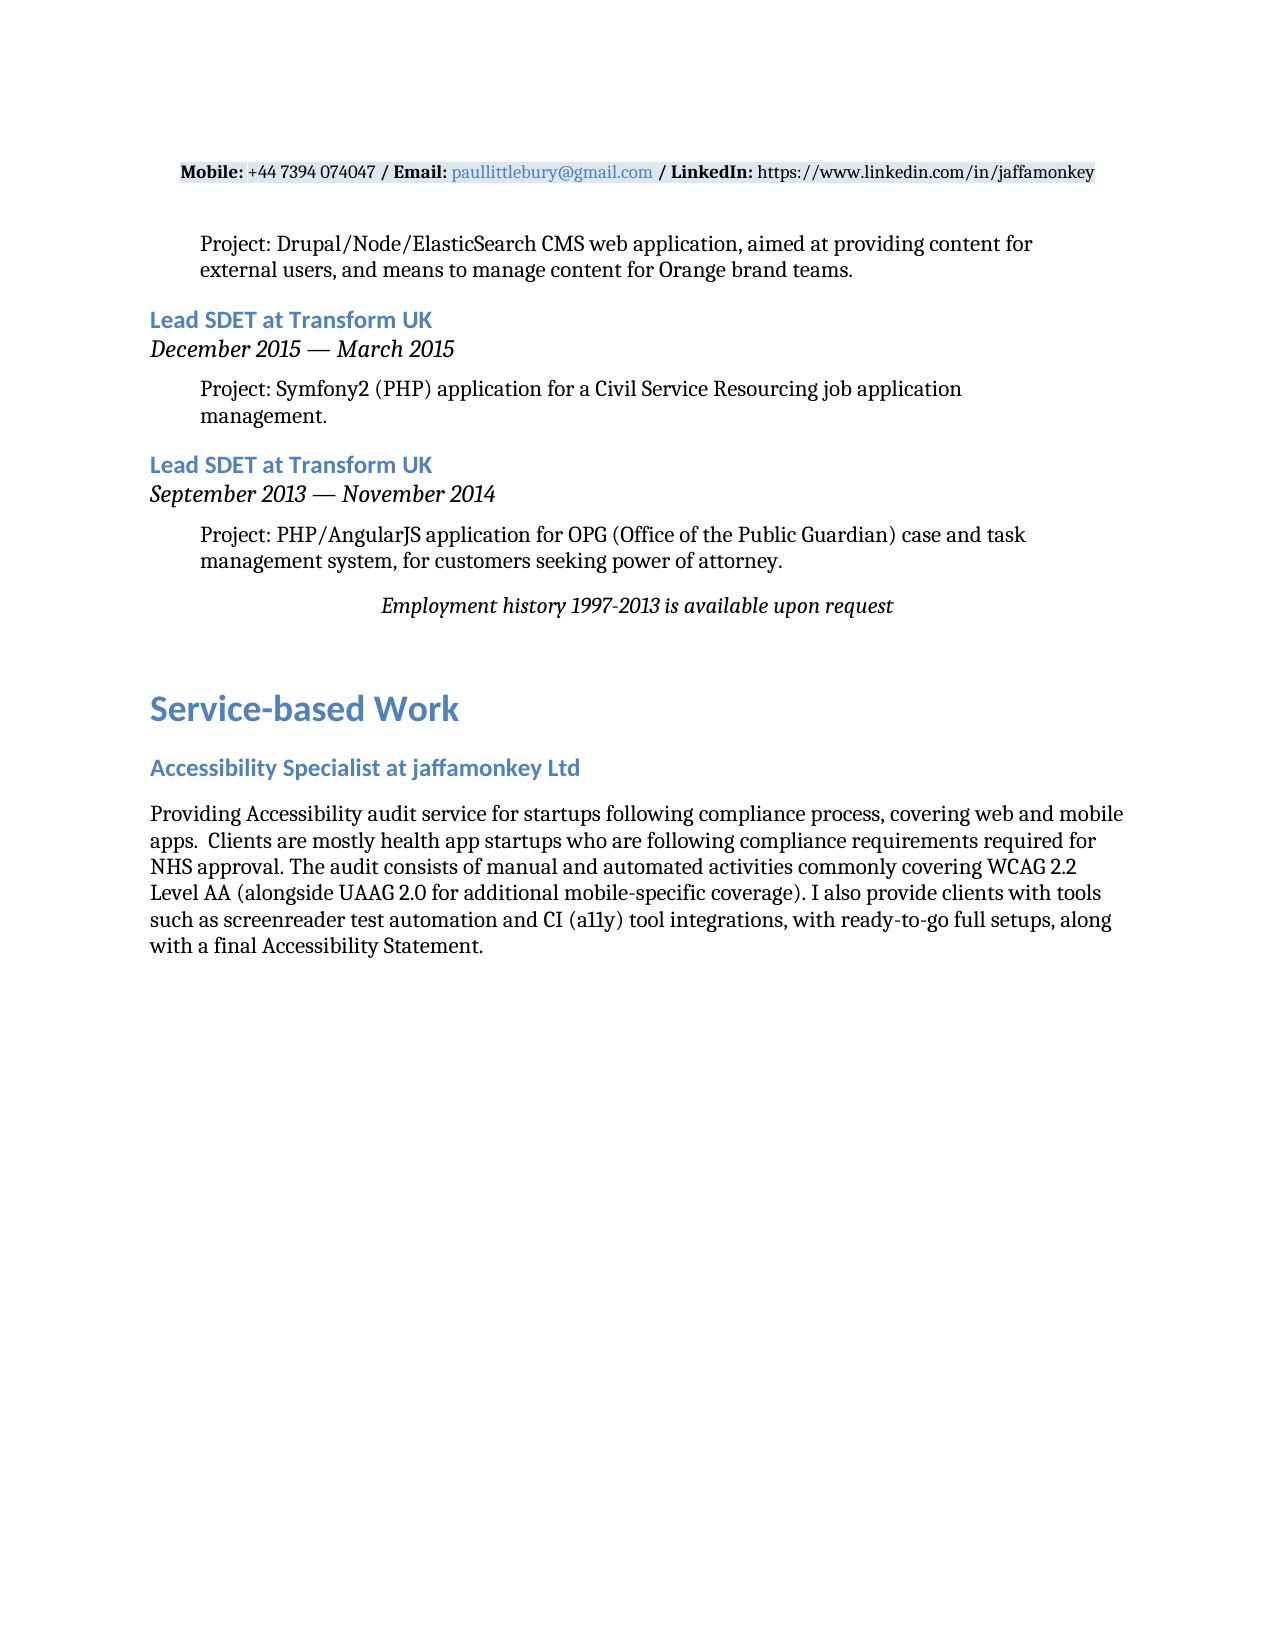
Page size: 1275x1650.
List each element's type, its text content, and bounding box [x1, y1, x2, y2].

subtitle Service-based Work [150, 685, 1125, 731]
subtitle Accessibility Specialist at jaffamonkey Ltd [150, 752, 1125, 782]
subtitle Lead SDET at Transform UK [150, 304, 1125, 335]
text Project: Symfony2 (PHP) application for a Civil Service Resourcing job application management. [200, 376, 1075, 429]
text December 2015 — March 2015 [150, 335, 1125, 364]
text Providing Accessibility audit service for startups following compliance process, covering web and mobile apps. Clients are mostly health app startups who are following compliance requirements required for NHS approval. The audit consists of manual and automated activities commonly covering WCAG 2.2 Level AA (alongside UAAG 2.0 for additional mobile-specific coverage). I also provide clients with tools such as screenreader test automation and CI (a11y) tool integrations, with ready-to-go full setups, along with a final Accessibility Statement. [150, 801, 1125, 959]
subtitle Lead SDET at Transform UK [150, 450, 1125, 480]
text Employment history 1997-2013 is available upon request [150, 593, 1125, 619]
text Project: PHP/AngularJS application for OPG (Office of the Public Guardian) case and task management system, for customers seeking power of attorney. [200, 521, 1075, 574]
text Project: Drupal/Node/ElasticSearch CMS web application, aimed at providing content for external users, and means to manage content for Orange brand teams. [200, 231, 1075, 283]
text September 2013 — November 2014 [150, 480, 1125, 509]
